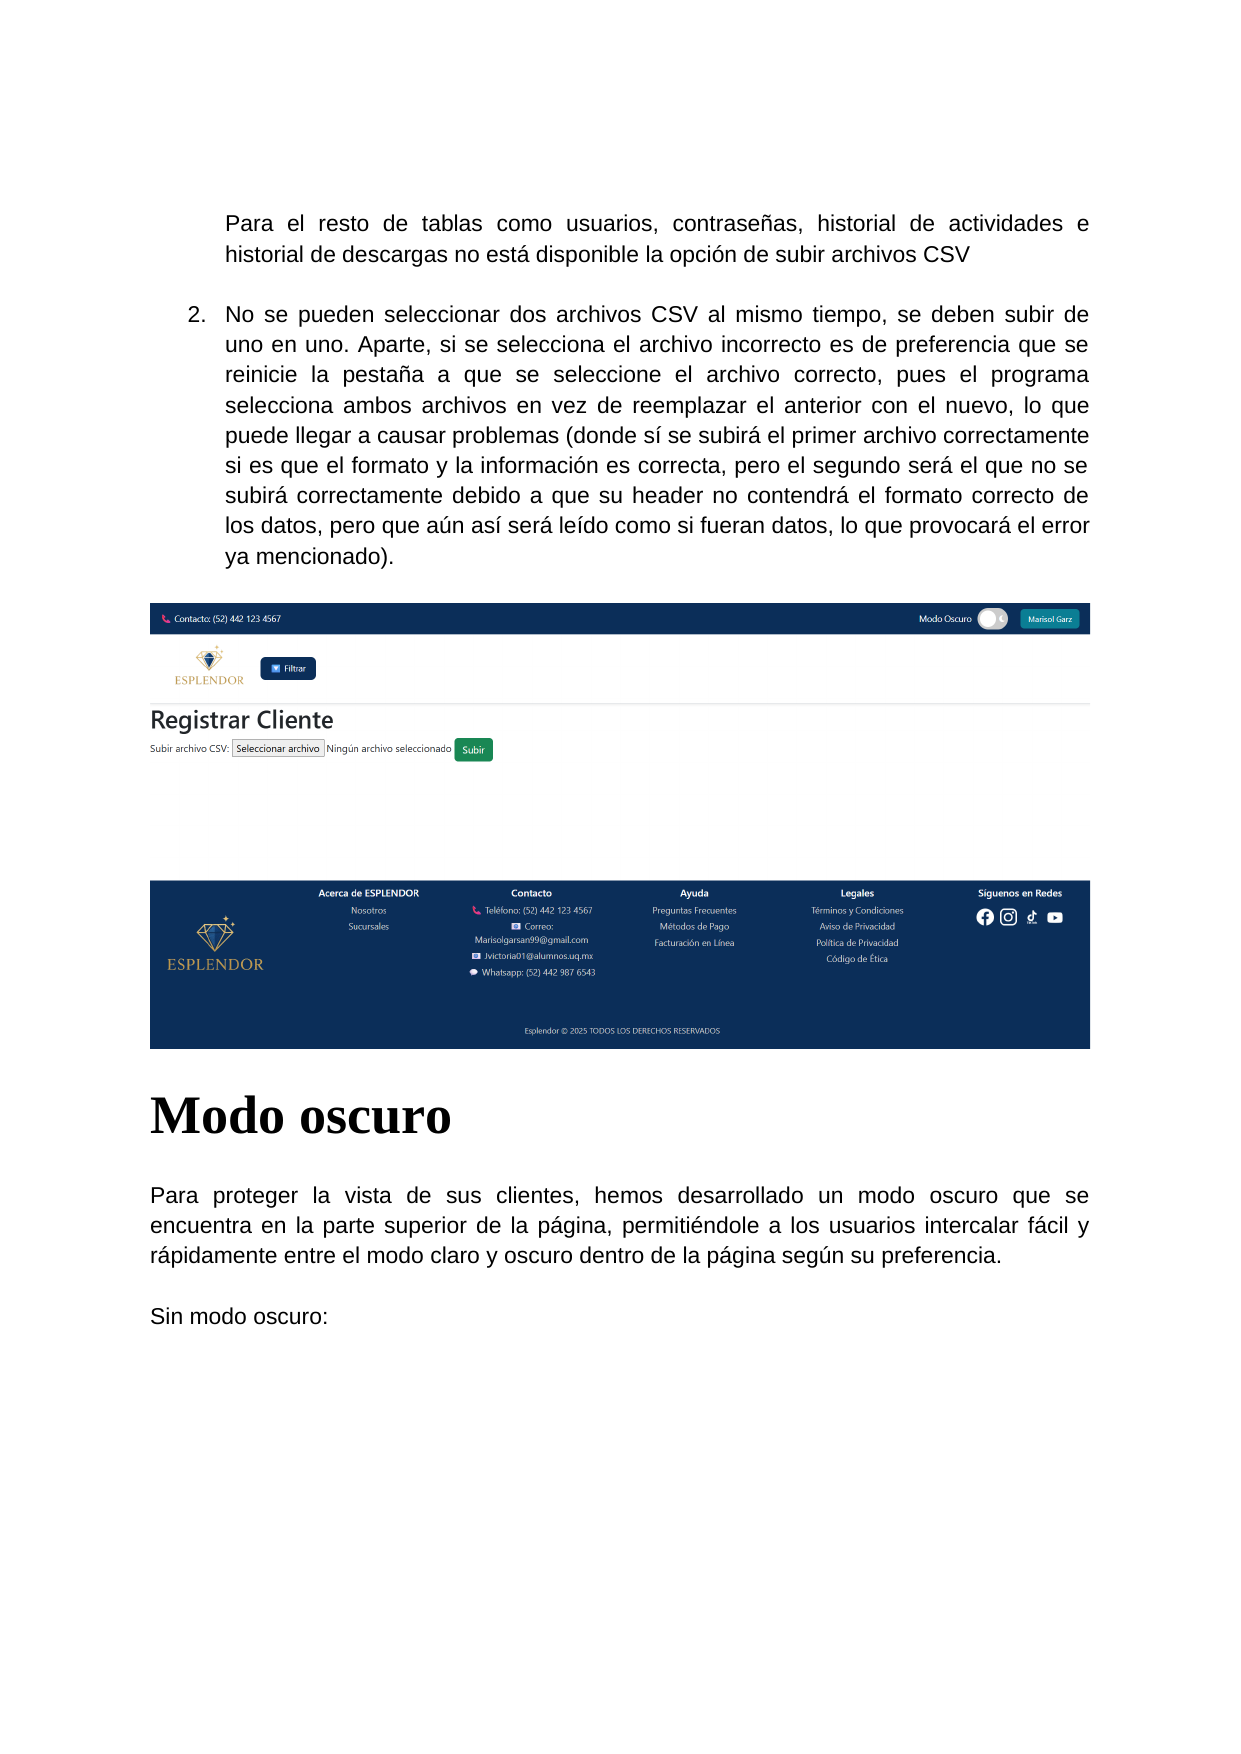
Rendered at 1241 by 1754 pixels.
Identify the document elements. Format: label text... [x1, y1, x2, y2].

text Para el resto de tablas como usuarios, contraseñas, historial de actividades e historial de descargas no está disponible la opción de subir archivos CSV [225, 210, 1090, 267]
text Sin modo oscuro: [150, 1303, 1090, 1329]
picture [150, 603, 1091, 1049]
title Modo oscuro [150, 1083, 1090, 1145]
text Para proteger la vista de sus clientes, hemos desarrollado un modo oscuro que se encuentra en la parte superior de la página, permitiéndole a los usuarios intercalar fácil y rápidamente entre el modo claro y oscuro dentro de la página según su preferencia. [150, 1182, 1090, 1268]
list No se pueden seleccionar dos archivos CSV al mismo tiempo, se deben subir de uno en uno. Aparte, si se selecciona el archivo incorrecto es de preferencia que se reinicie la pestaña a que se seleccione el archivo correcto, pues el programa selecciona ambos archivos en vez de reemplazar el anterior con el nuevo, lo que puede llegar a causar problemas (donde sí se subirá el primer archivo correctamente si es que el formato y la información es correcta, pero el segundo será el que no se subirá correctamente debido a que su header no contendrá el formato correcto de los datos, pero que aún así será leído como si fueran datos, lo que provocará el error ya mencionado). [187, 301, 1090, 569]
